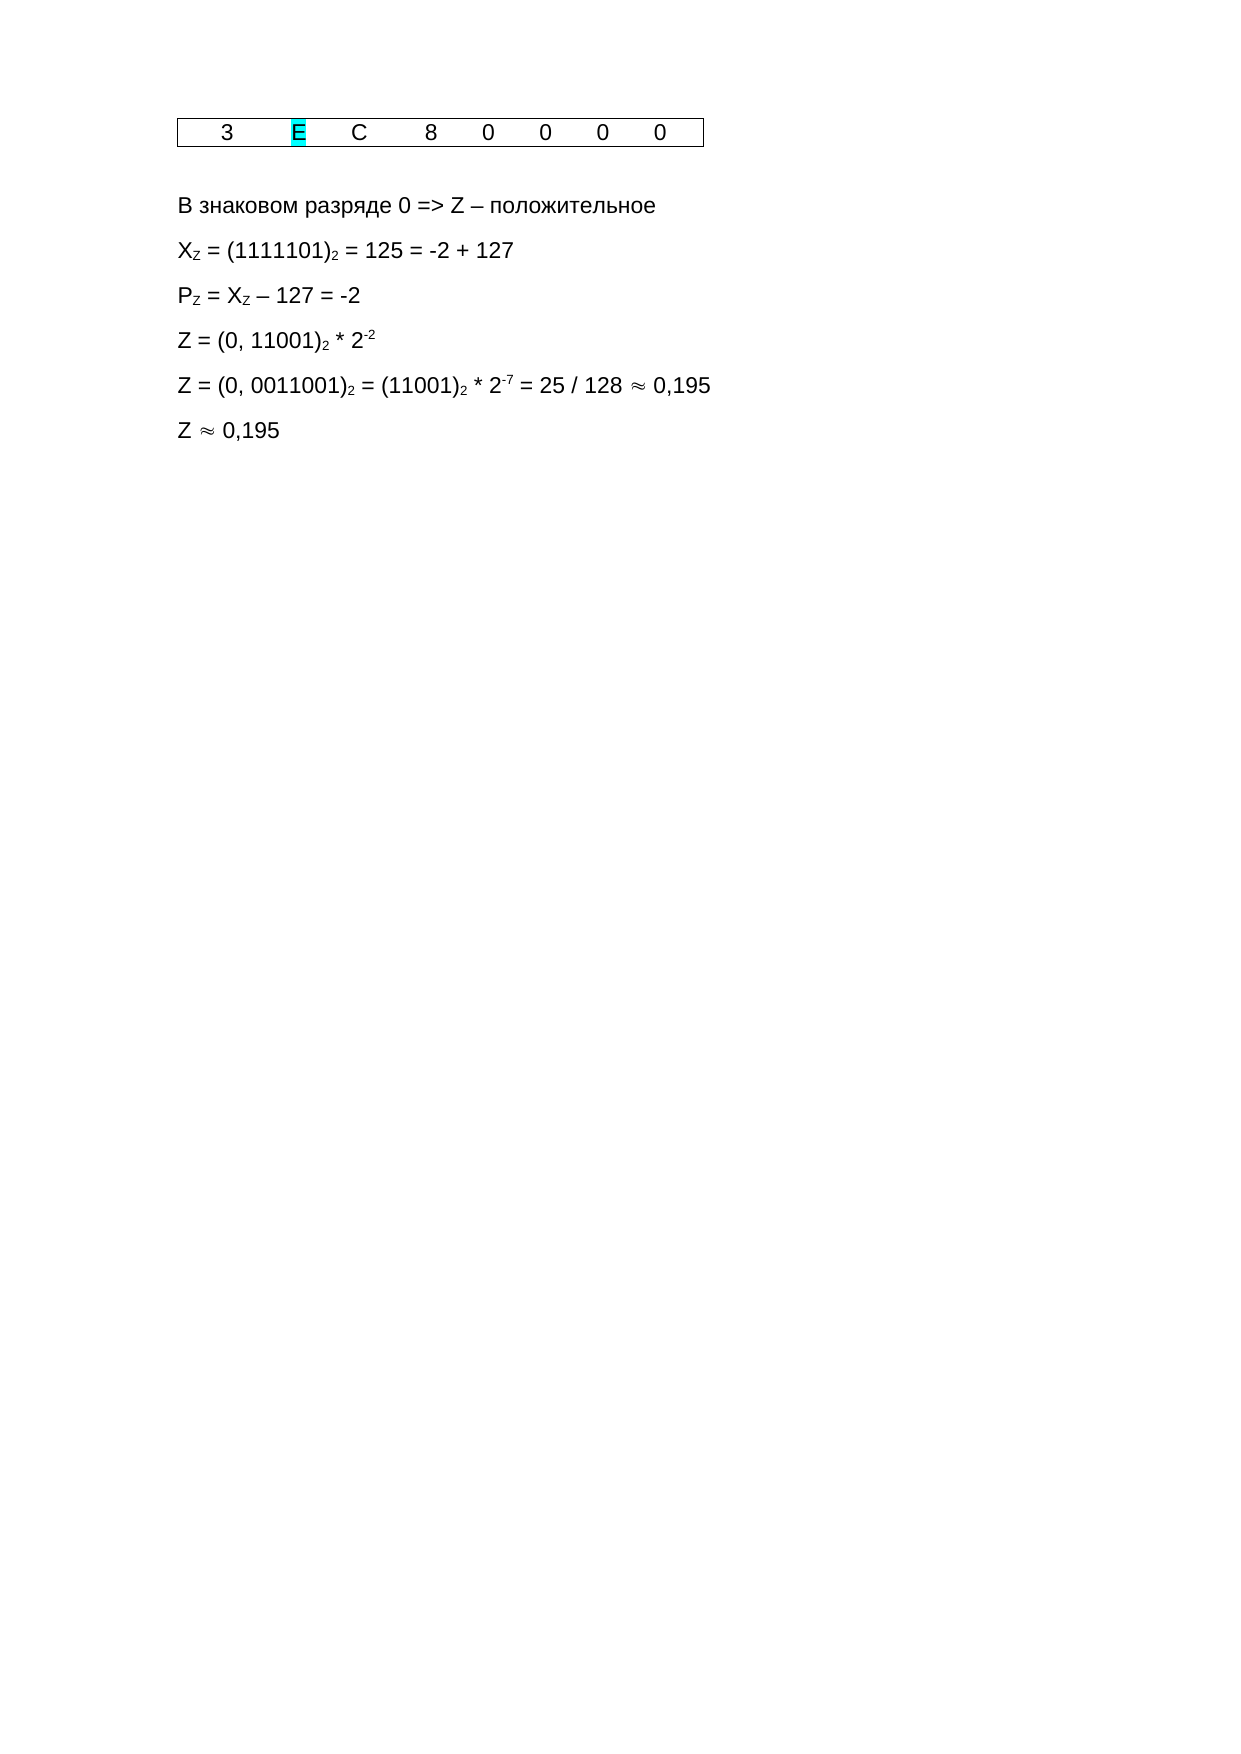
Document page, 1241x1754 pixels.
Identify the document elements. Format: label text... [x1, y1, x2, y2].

text PZ = XZ – 127 = -2 [177, 282, 1152, 308]
table_cell 3 E C 8 0 0 0 0 [306, 119, 703, 146]
text Z = (0, 11001)2 * 2-2 [177, 327, 1152, 353]
text В знаковом разряде 0 => Z – положительное [177, 192, 1152, 218]
text XZ = (1111101)2 = 125 = -2 + 127 [177, 237, 1152, 263]
text Z = (0, 0011001)2 = (11001)2 * 2-7 = 25 / 128 0,195 [177, 372, 1152, 398]
text Z 0,195 [177, 417, 1152, 443]
table_cell 3 E C 8 0 0 0 0 [178, 119, 291, 146]
